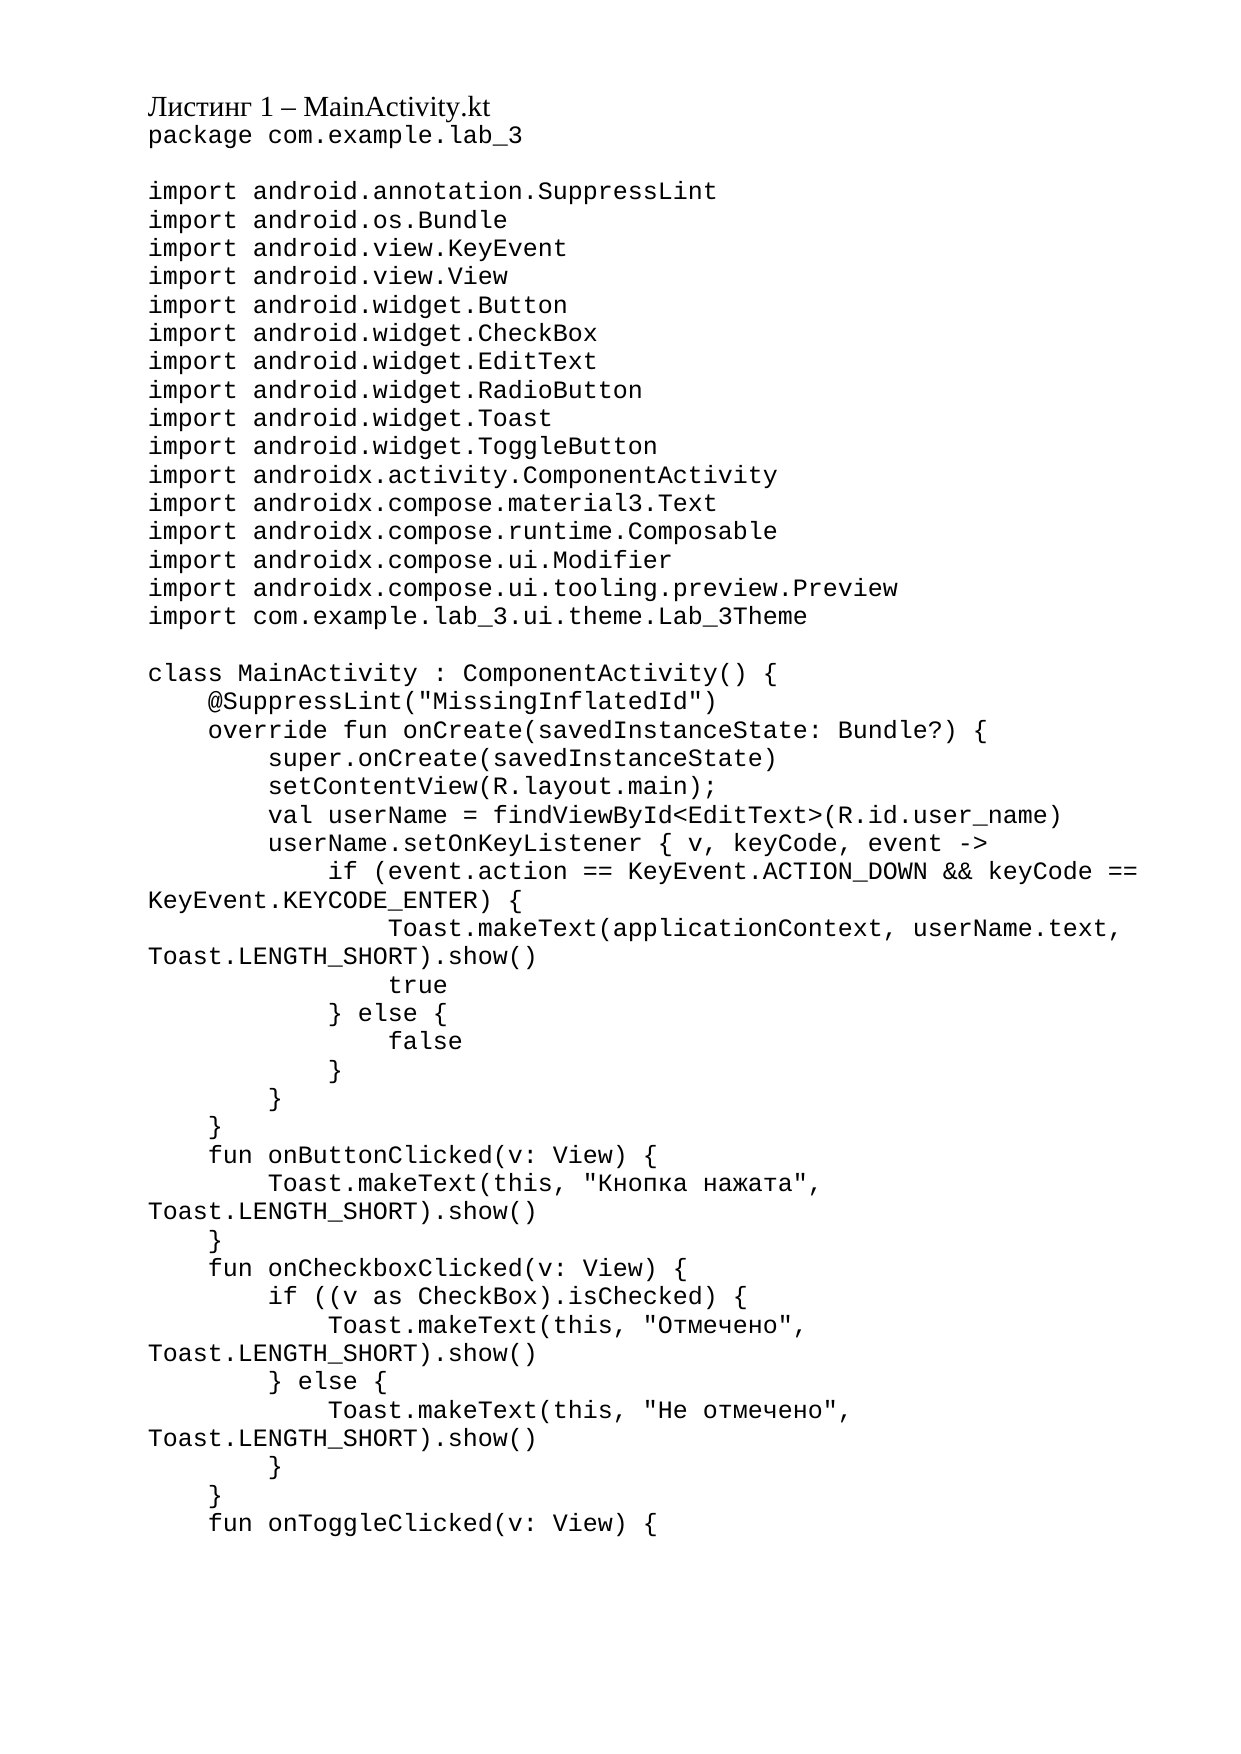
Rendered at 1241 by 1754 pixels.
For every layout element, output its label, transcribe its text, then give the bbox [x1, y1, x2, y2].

text Листинг 1 – MainActivity.kt [148, 89, 1157, 122]
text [148, 122, 1157, 1539]
